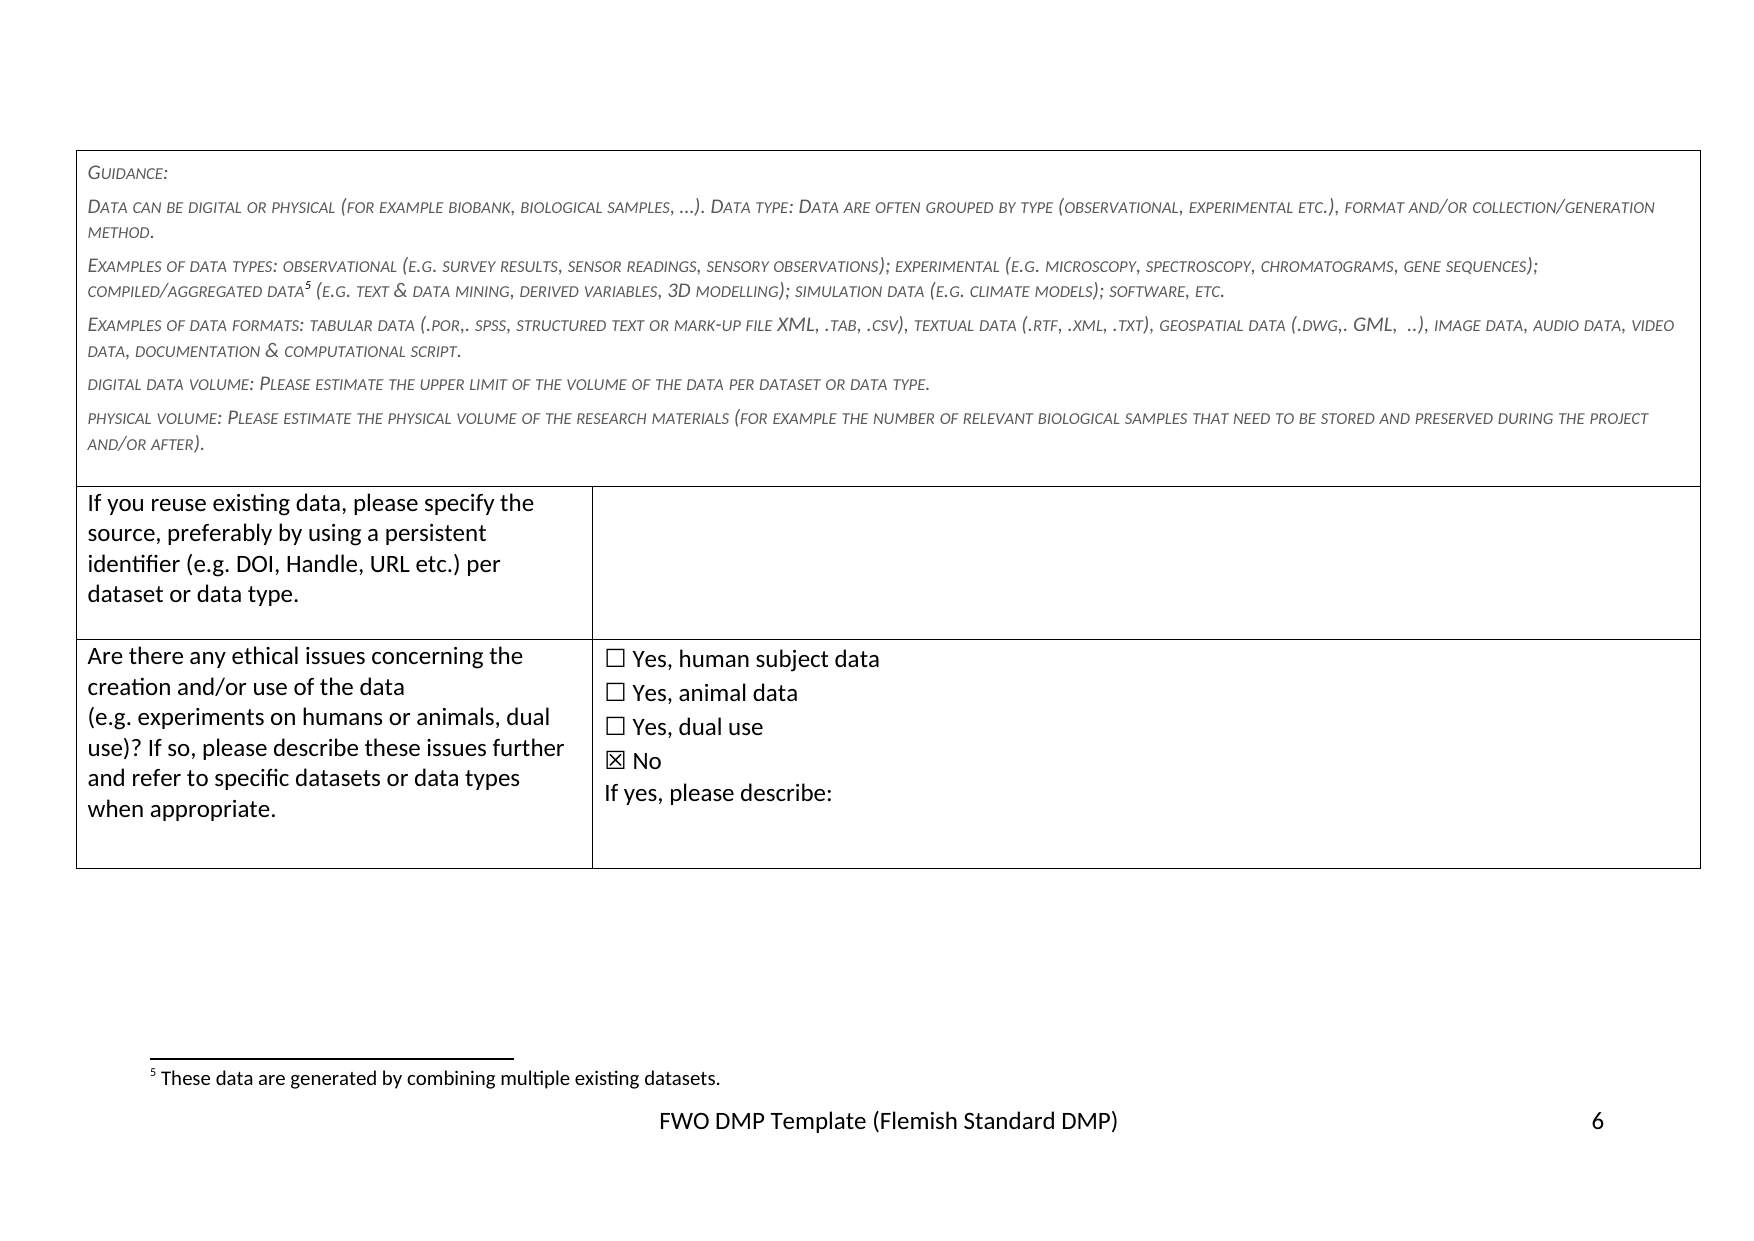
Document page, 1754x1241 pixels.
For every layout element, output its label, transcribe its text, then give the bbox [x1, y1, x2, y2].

table_cell [593, 487, 1700, 639]
table_cell Guidance: Data can be digital or physical (for example biobank, biological samples, …). Data type: Data are often grouped by type (observational, experimental etc.), format and/or collection/generation method. Examples of data types: observational (e.g. survey results, sensor readings, sensory observations); experimental (e.g. microscopy, spectroscopy, chromatograms, gene sequences); compiled/aggregated data (e.g. text & data mining, derived variables, 3D modelling); simulation data (e.g. climate models); software, etc. Examples of data formats: tabular data (.por,. spss, structured text or mark-up file XML, .tab, .csv), textual data (.rtf, .xml, .txt), geospatial data (.dwg,. GML, ..), image data, audio data, video data, documentation & computational script. digital data volume: Please estimate the upper limit of the volume of the data per dataset or data type. physical volume: Please estimate the physical volume of the research materials (for example the number of relevant biological samples that need to be stored and preserved during the project and/or after). [77, 151, 1700, 486]
table_cell Yes, human subject data Yes, animal data Yes, dual use No If yes, please describe: [593, 640, 1700, 868]
table_cell Are there any ethical issues concerning the creation and/or use of the data (e.g. experiments on humans or animals, dual use)? If so, please describe these issues further and refer to specific datasets or data types when appropriate. [77, 640, 592, 868]
table_cell If you reuse existing data, please specify the source, preferably by using a persistent identifier (e.g. DOI, Handle, URL etc.) per dataset or data type. [77, 487, 592, 639]
